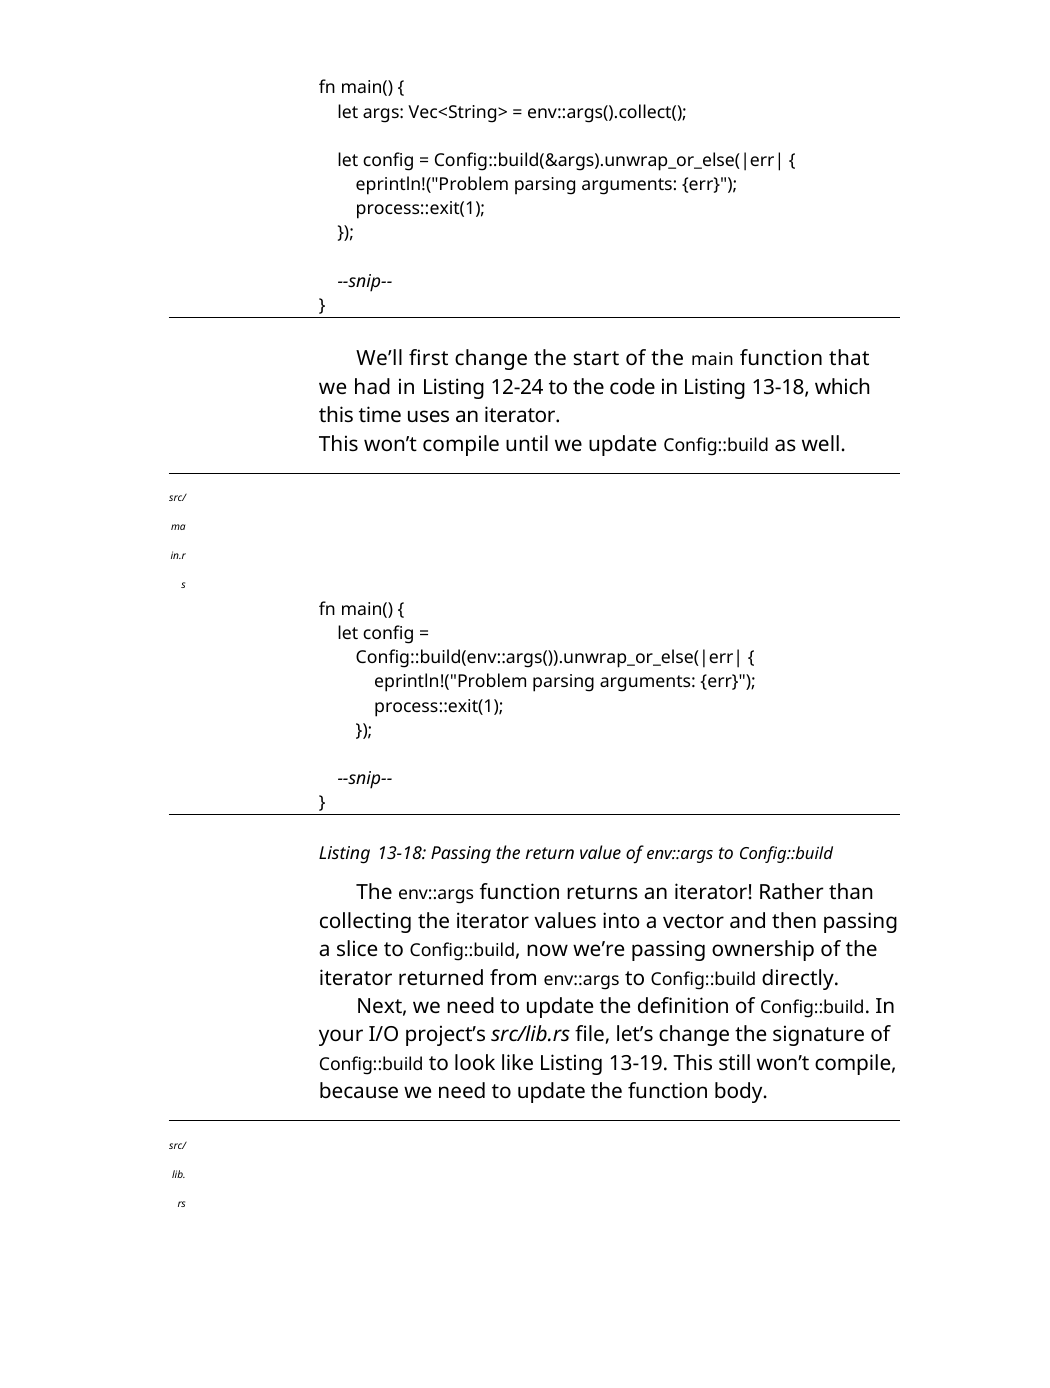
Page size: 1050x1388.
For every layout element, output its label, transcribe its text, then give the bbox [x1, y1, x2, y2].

text We’ll first change the start of the main function that we had in Listing 12-24 to the code in Listing 13-18, which this time uses an iterator. This won’t compile until we update Config::build as well. [319, 343, 900, 457]
text --snip-- [319, 766, 900, 790]
text } [319, 292, 900, 317]
text src/lib.rs [169, 1128, 187, 1210]
text src/main.rs [169, 481, 187, 592]
text fn main() { [319, 75, 900, 99]
text }); [319, 717, 900, 741]
text let config = [319, 621, 900, 645]
text } [319, 790, 900, 814]
text fn main() { [319, 596, 900, 621]
text Next, we need to update the definition of Config::build. In your I/O project’s src/lib.rs file, let’s change the signature of Config::build to look like Listing 13-19. This still won’t compile, because we need to update the function body. [319, 991, 900, 1105]
text process::exit(1); [319, 196, 900, 220]
text }); [319, 220, 900, 244]
text eprintln!("Problem parsing arguments: {err}"); [319, 669, 900, 693]
text --snip-- [319, 268, 900, 292]
text let args: Vec<String> = env::args().collect(); [319, 99, 900, 123]
text eprintln!("Problem parsing arguments: {err}"); [319, 172, 900, 196]
list Listing 13-18: Passing the return value of env::args to Config::build [319, 841, 900, 865]
text Config::build(env::args()).unwrap_or_else(|err| { [319, 645, 900, 669]
text let config = Config::build(&args).unwrap_or_else(|err| { [319, 147, 900, 172]
text process::exit(1); [319, 693, 900, 717]
text The env::args function returns an iterator! Rather than collecting the iterator values into a vector and then passing a slice to Config::build, now we’re passing ownership of the iterator returned from env::args to Config::build directly. [319, 877, 900, 991]
